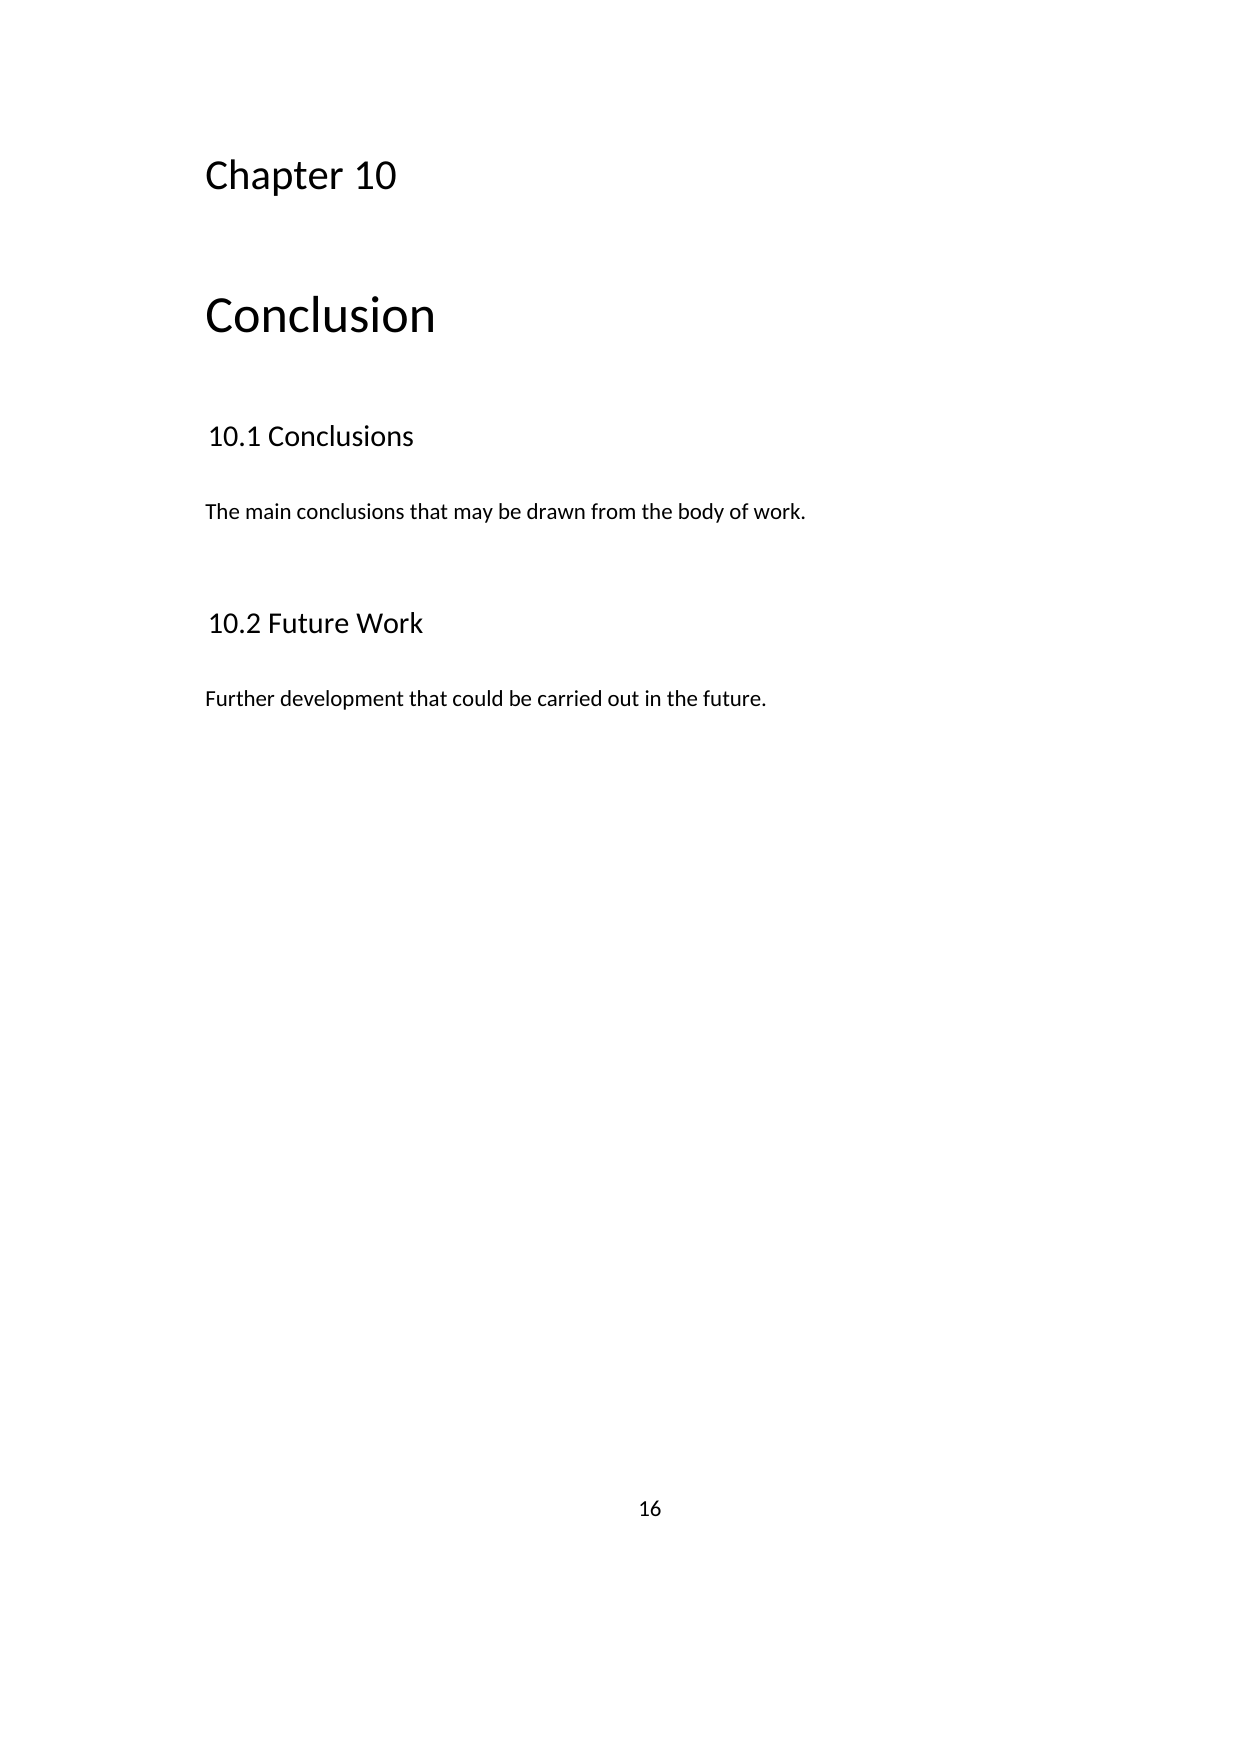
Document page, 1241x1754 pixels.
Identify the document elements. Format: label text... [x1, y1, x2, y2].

subtitle Conclusion [205, 282, 1093, 346]
text The main conclusions that may be drawn from the body of work. [205, 497, 1093, 525]
subtitle 10.2 Future Work [207, 604, 1093, 641]
subtitle 10.1 Conclusions [207, 417, 1093, 454]
text Further development that could be carried out in the future. [205, 684, 1093, 712]
text Chapter 10 [205, 148, 1093, 200]
